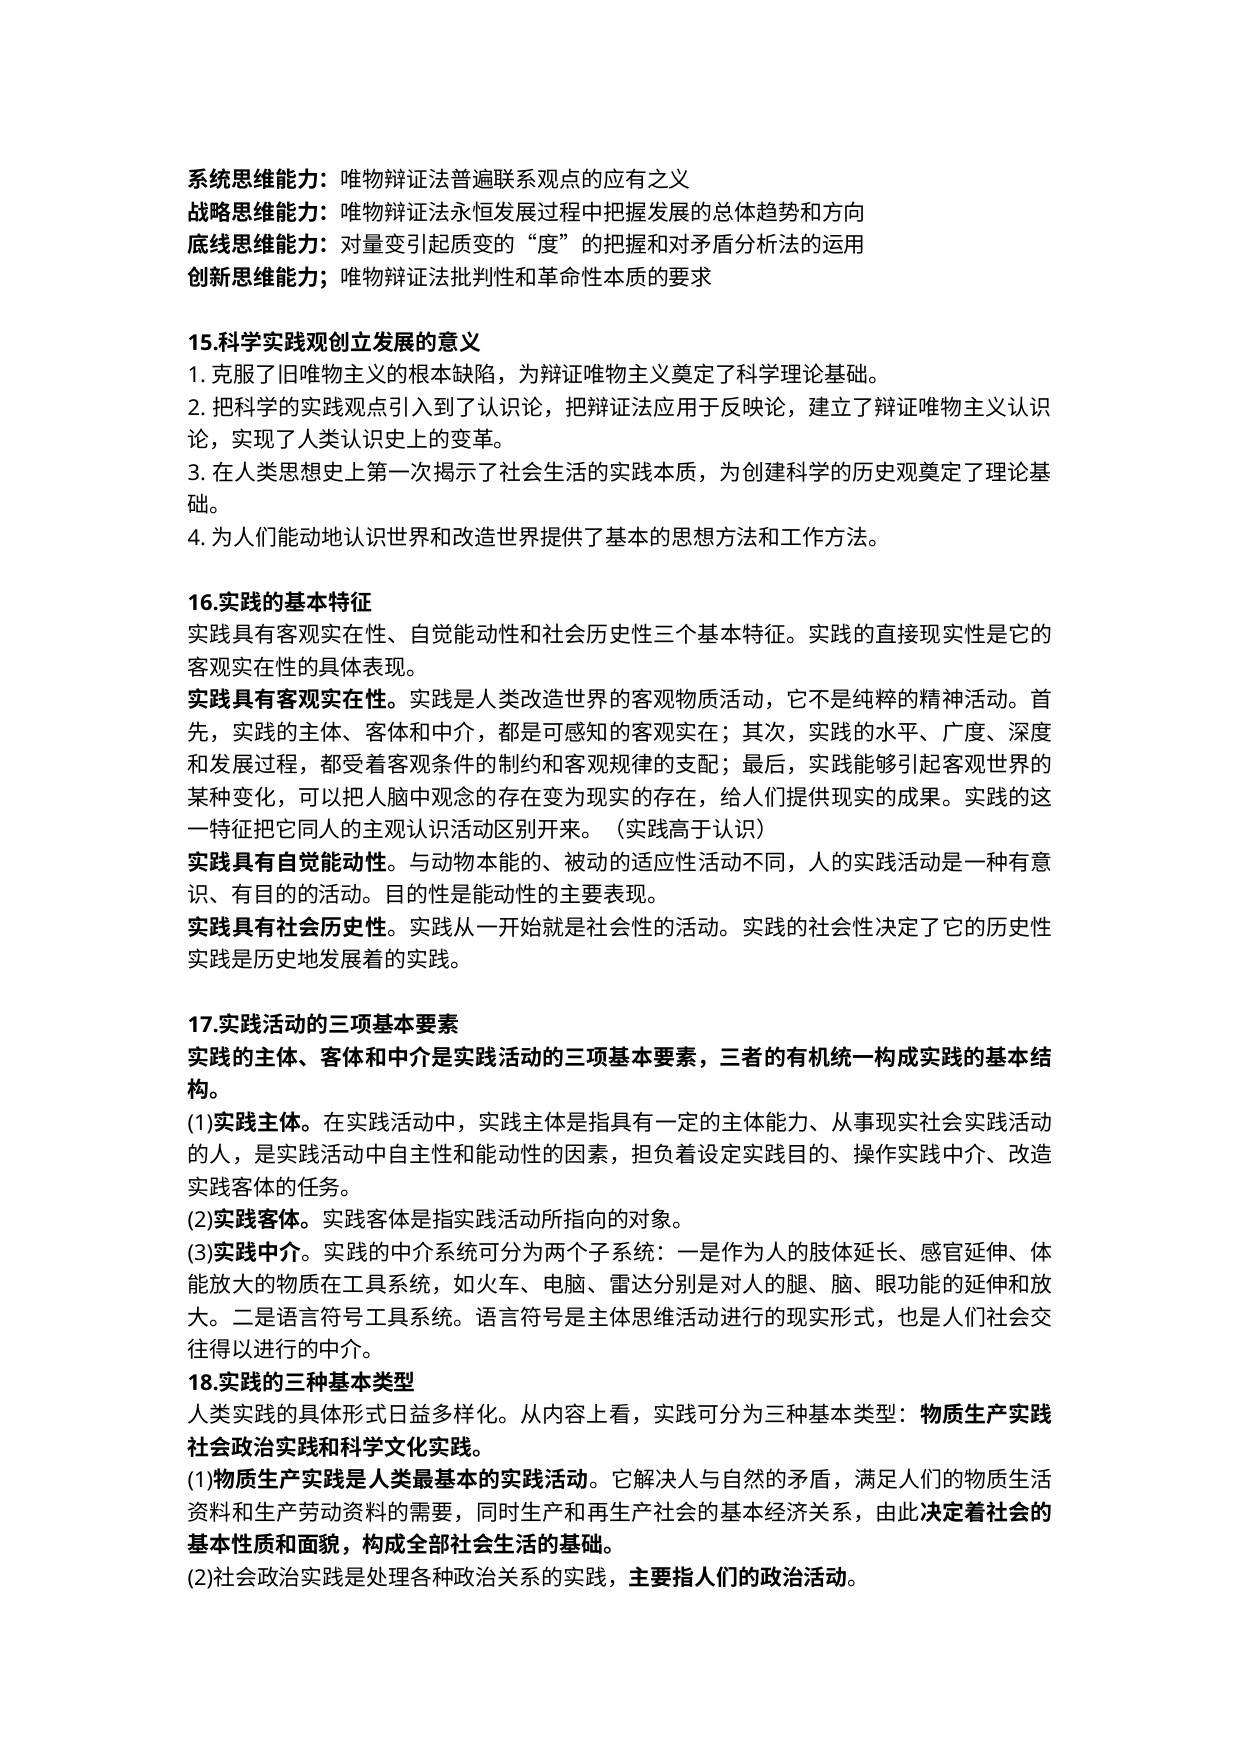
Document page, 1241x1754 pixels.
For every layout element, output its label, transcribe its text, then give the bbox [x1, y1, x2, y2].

text 18.实践的三种基本类型 [187, 1364, 1053, 1397]
text (3)实践中介。实践的中介系统可分为两个子系统：一是作为人的肢体延长、感官延伸、体能放大的物质在工具系统，如火车、电脑、雷达分别是对人的腿、脑、眼功能的延伸和放大。二是语言符号工具系统。语言符号是主体思维活动进行的现实形式，也是人们社会交往得以进行的中介。 [187, 1234, 1053, 1364]
text 3. 在人类思想史上第一次揭示了社会生活的实践本质，为创建科学的历史观奠定了理论基础。 [187, 454, 1053, 519]
text 人类实践的具体形式日益多样化。从内容上看，实践可分为三种基本类型：物质生产实践、社会政治实践和科学文化实践。 [187, 1397, 1053, 1462]
text (2)实践客体。实践客体是指实践活动所指向的对象。 [187, 1202, 1053, 1234]
text 实践具有客观实在性、自觉能动性和社会历史性三个基本特征。实践的直接现实性是它的客观实在性的具体表现。 [187, 617, 1053, 682]
text 16.实践的基本特征 [187, 584, 1053, 617]
text (1)物质生产实践是人类最基本的实践活动。它解决人与自然的矛盾，满足人们的物质生活资料和生产劳动资料的需要，同时生产和再生产社会的基本经济关系，由此决定着社会的基本性质和面貌，构成全部社会生活的基础。 [187, 1462, 1053, 1559]
text 1. 克服了旧唯物主义的根本缺陷，为辩证唯物主义奠定了科学理论基础。 [187, 357, 1053, 389]
text 底线思维能力：对量变引起质变的“度”的把握和对矛盾分析法的运用 [187, 227, 1053, 259]
text (1)实践主体。在实践活动中，实践主体是指具有一定的主体能力、从事现实社会实践活动的人，是实践活动中自主性和能动性的因素，担负着设定实践目的、操作实践中介、改造实践客体的任务。 [187, 1104, 1053, 1202]
text 17.实践活动的三项基本要素 [187, 1007, 1053, 1039]
text (2)社会政治实践是处理各种政治关系的实践，主要指人们的政治活动。 [187, 1559, 1053, 1592]
text 实践具有自觉能动性。与动物本能的、被动的适应性活动不同，人的实践活动是一种有意识、有目的的活动。目的性是能动性的主要表现。 [187, 844, 1053, 909]
text 系统思维能力：唯物辩证法普遍联系观点的应有之义 [187, 162, 1053, 194]
text 战略思维能力：唯物辩证法永恒发展过程中把握发展的总体趋势和方向 [187, 194, 1053, 227]
text 15.科学实践观创立发展的意义 [187, 324, 1053, 357]
text 实践的主体、客体和中介是实践活动的三项基本要素，三者的有机统一构成实践的基本结构。 [187, 1039, 1053, 1104]
text 2. 把科学的实践观点引入到了认识论，把辩证法应用于反映论，建立了辩证唯物主义认识论，实现了人类认识史上的变革。 [187, 389, 1053, 454]
text 4. 为人们能动地认识世界和改造世界提供了基本的思想方法和工作方法。 [187, 519, 1053, 552]
text 实践具有社会历史性。实践从一开始就是社会性的活动。实践的社会性决定了它的历史性。实践是历史地发展着的实践。 [187, 909, 1053, 974]
text 实践具有客观实在性。实践是人类改造世界的客观物质活动，它不是纯粹的精神活动。首先，实践的主体、客体和中介，都是可感知的客观实在；其次，实践的水平、广度、深度和发展过程，都受着客观条件的制约和客观规律的支配；最后，实践能够引起客观世界的某种变化，可以把人脑中观念的存在变为现实的存在，给人们提供现实的成果。实践的这一特征把它同人的主观认识活动区别开来。（实践高于认识） [187, 682, 1053, 844]
text 创新思维能力；唯物辩证法批判性和革命性本质的要求 [187, 259, 1053, 292]
